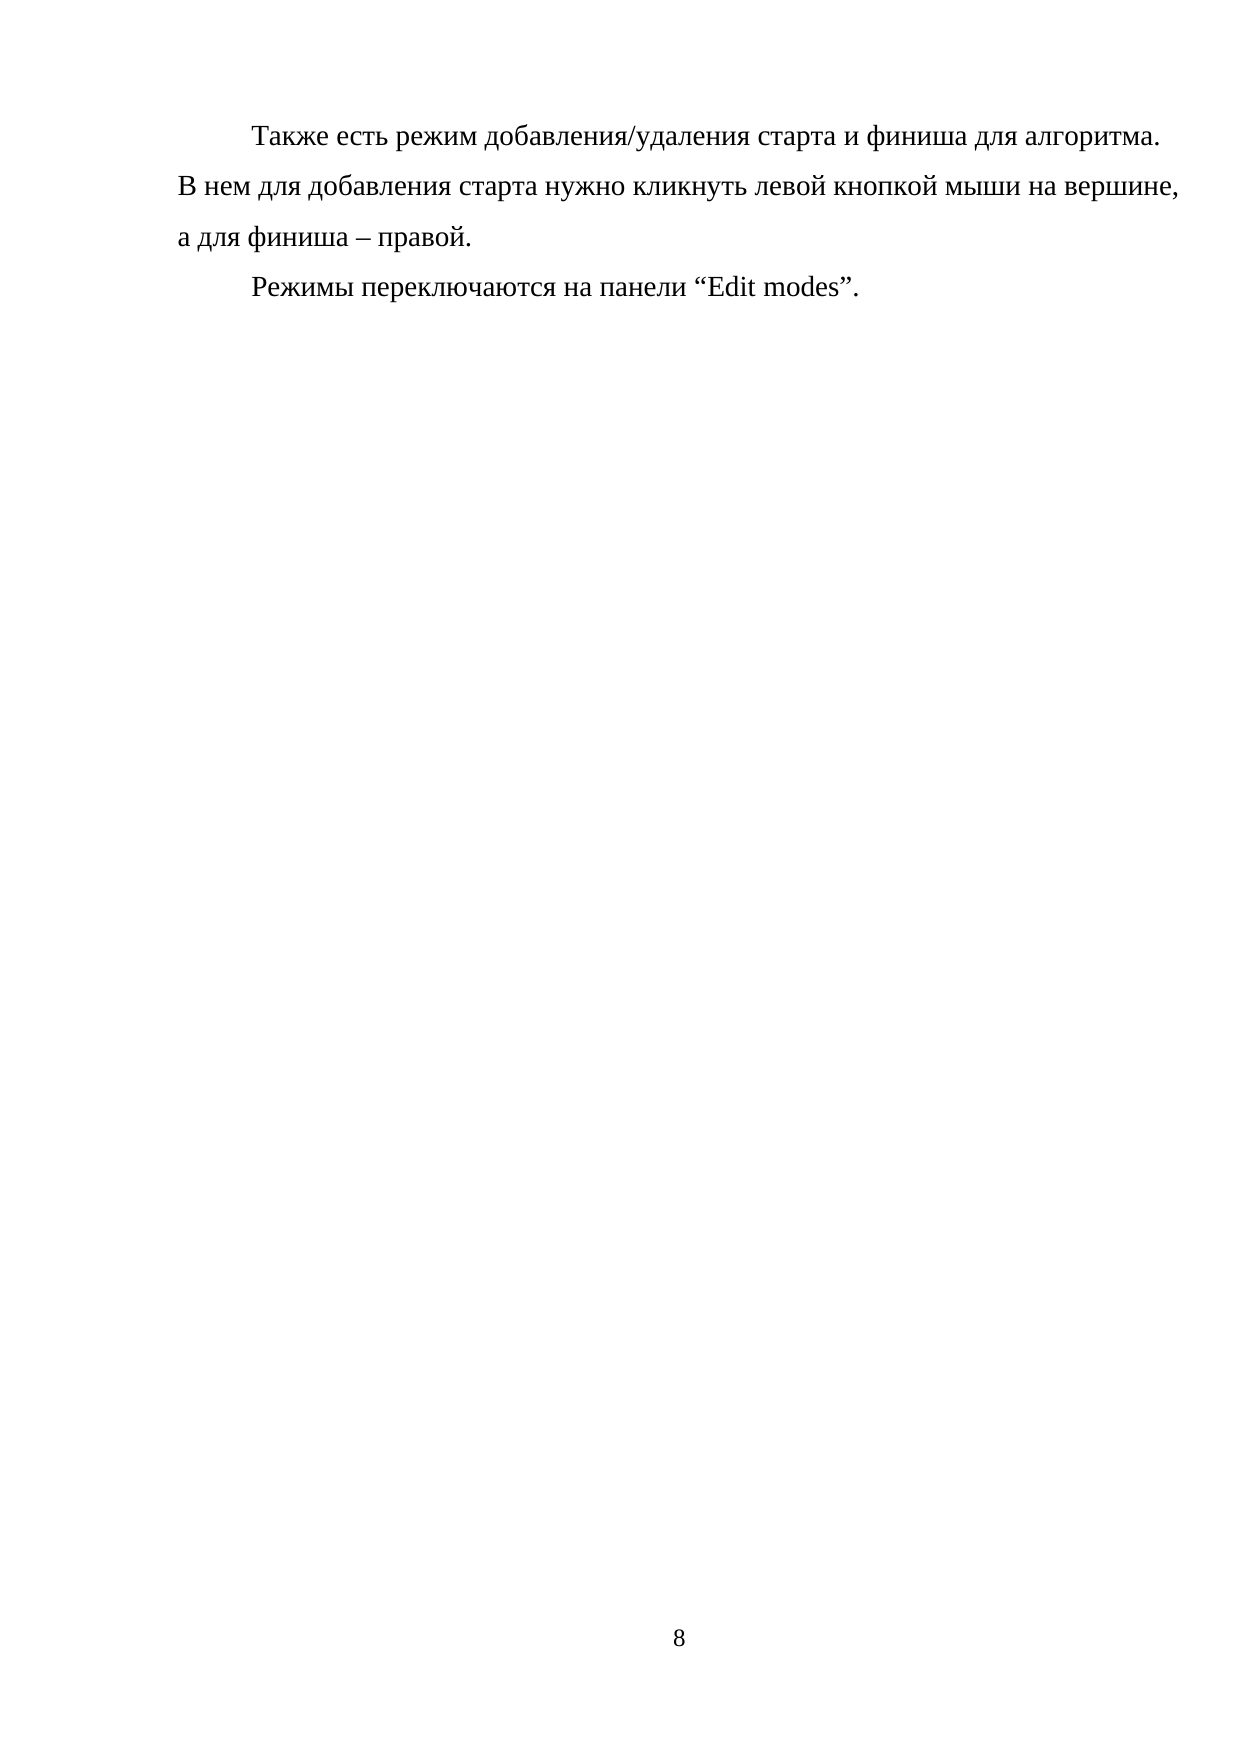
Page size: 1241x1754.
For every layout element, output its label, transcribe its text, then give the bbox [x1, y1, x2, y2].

text Также есть режим добавления/удаления старта и финиша для алгоритма. В нем для добавления старта нужно кликнуть левой кнопкой мыши на вершине, а для финиша – правой. [177, 118, 1181, 252]
text Режимы переключаются на панели “Edit modes”. [177, 269, 1181, 303]
